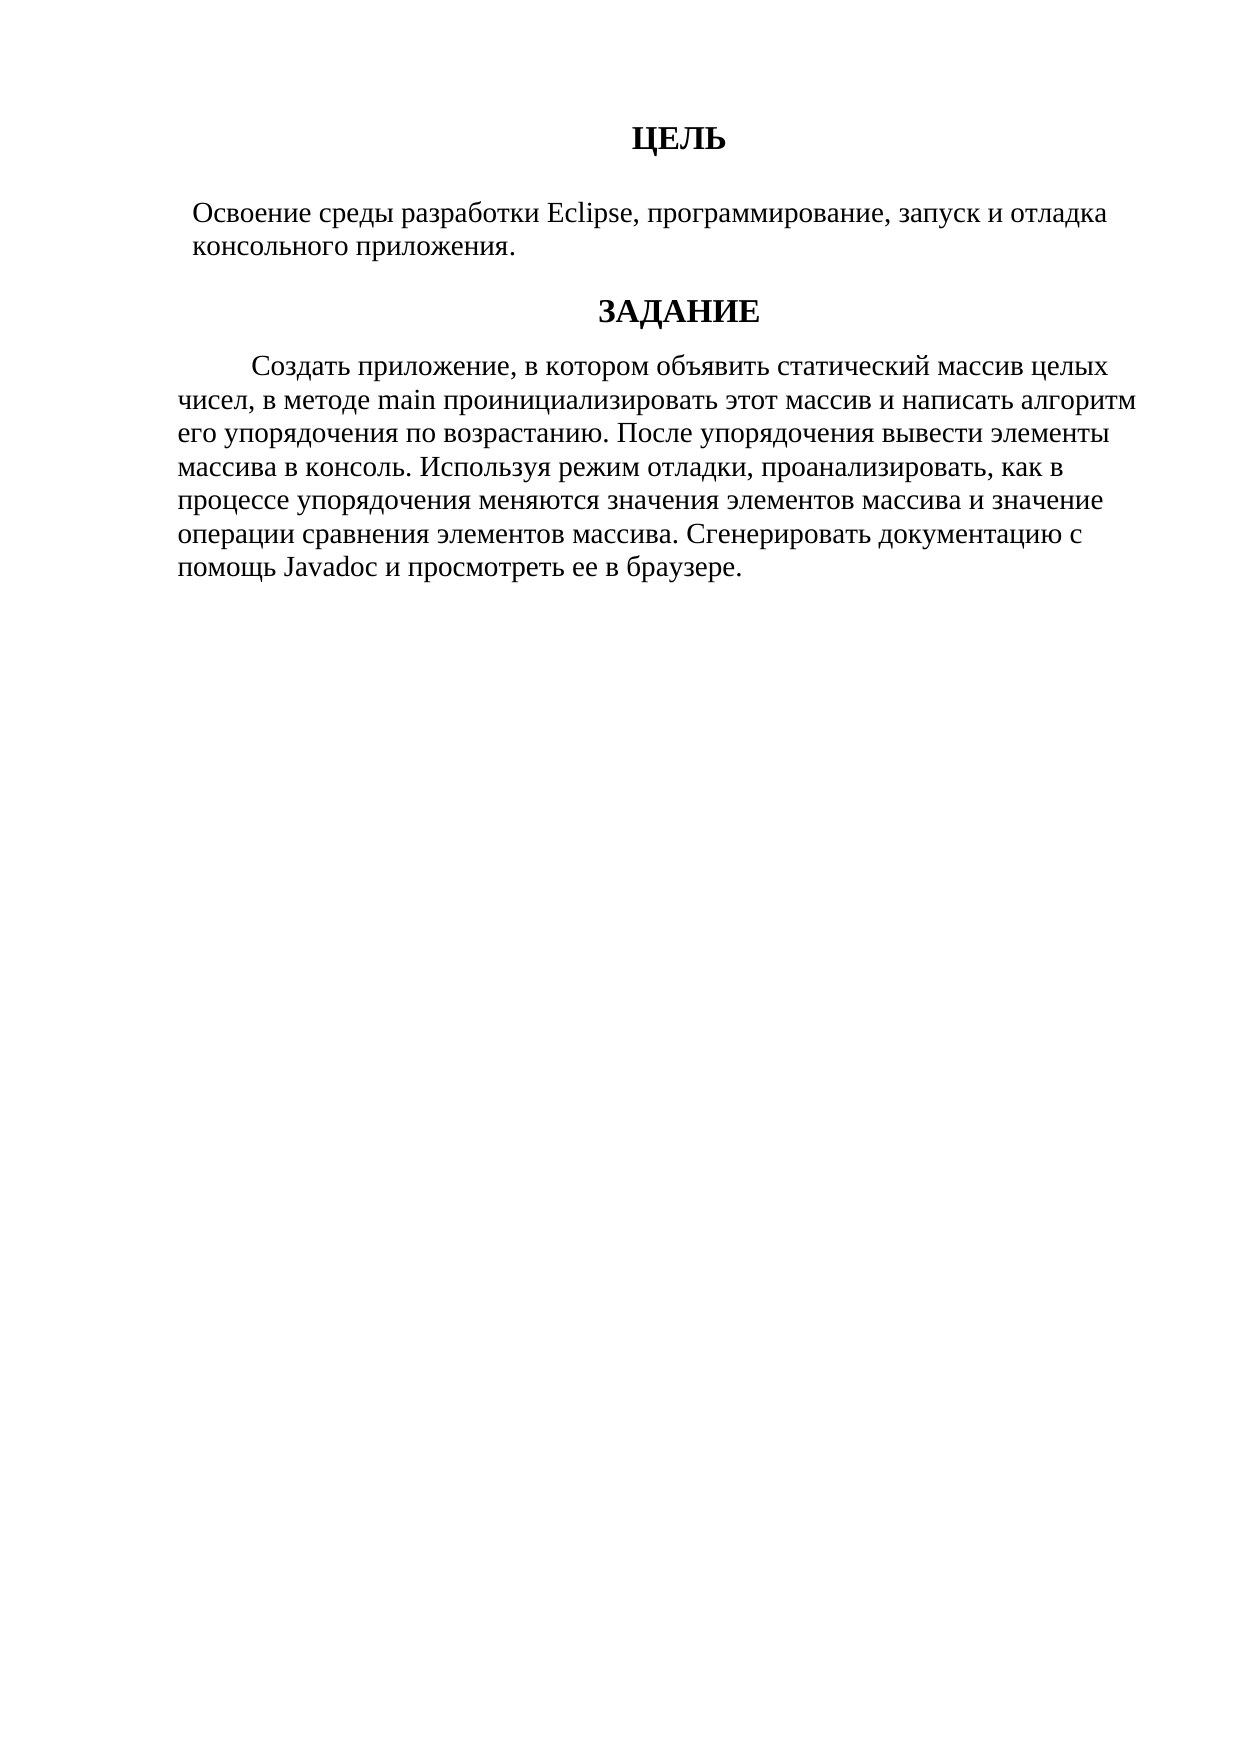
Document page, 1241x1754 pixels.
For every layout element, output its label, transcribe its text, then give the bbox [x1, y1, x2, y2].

text Создать приложение, в котором объявить статический массив целых чисел, в методе main проинициализировать этот массив и написать алгоритм его упорядочения по возрастанию. После упорядочения вывести элементы массива в консоль. Используя режим отладки, проанализировать, как в процессе упорядочения меняются значения элементов массива и значение операции сравнения элементов массива. Сгенерировать документацию с помощь Javadoc и просмотреть ее в браузере. [177, 348, 1181, 583]
subtitle ЦЕЛЬ [177, 118, 1181, 156]
subtitle ЗАДАНИЕ [177, 291, 1181, 329]
text Освоение среды разработки Eclipse, программирование, запуск и отладка консольного приложения. [192, 195, 1181, 262]
